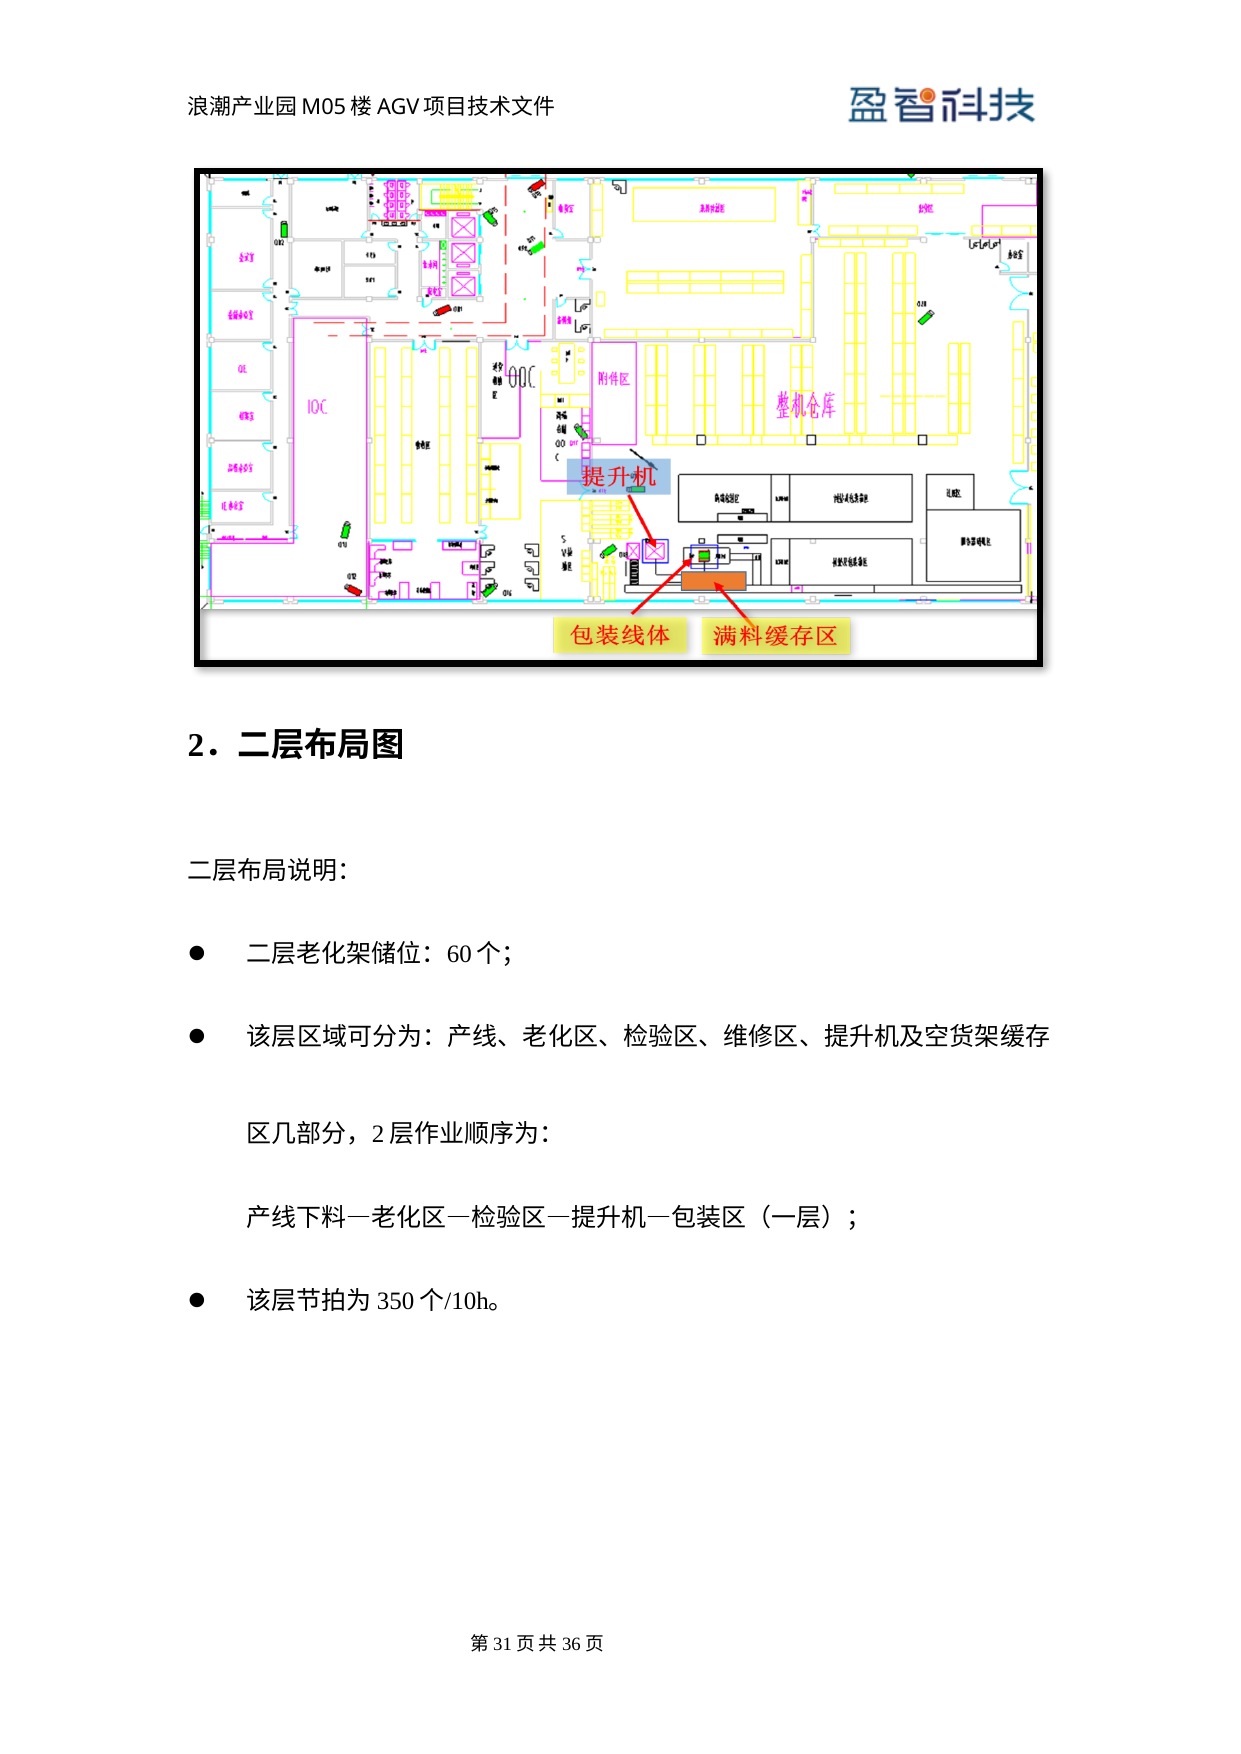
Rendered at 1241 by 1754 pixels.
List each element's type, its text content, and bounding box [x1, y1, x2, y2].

picture [200, 174, 1037, 660]
subtitle 二层布局图 [187, 709, 1053, 774]
list 该层节拍为350个/10h。 [187, 1266, 1053, 1331]
list 该层区域可分为：产线、老化区、检验区、维修区、提升机及空货架缓存区几部分，2层作业顺序为： [187, 1002, 1053, 1164]
text 产线下料—老化区—检验区—提升机—包装区（一层）； [247, 1183, 1053, 1248]
picture [839, 67, 1049, 137]
list 二层老化架储位：60个； [187, 919, 1053, 984]
text 二层布局说明： [187, 836, 1053, 901]
